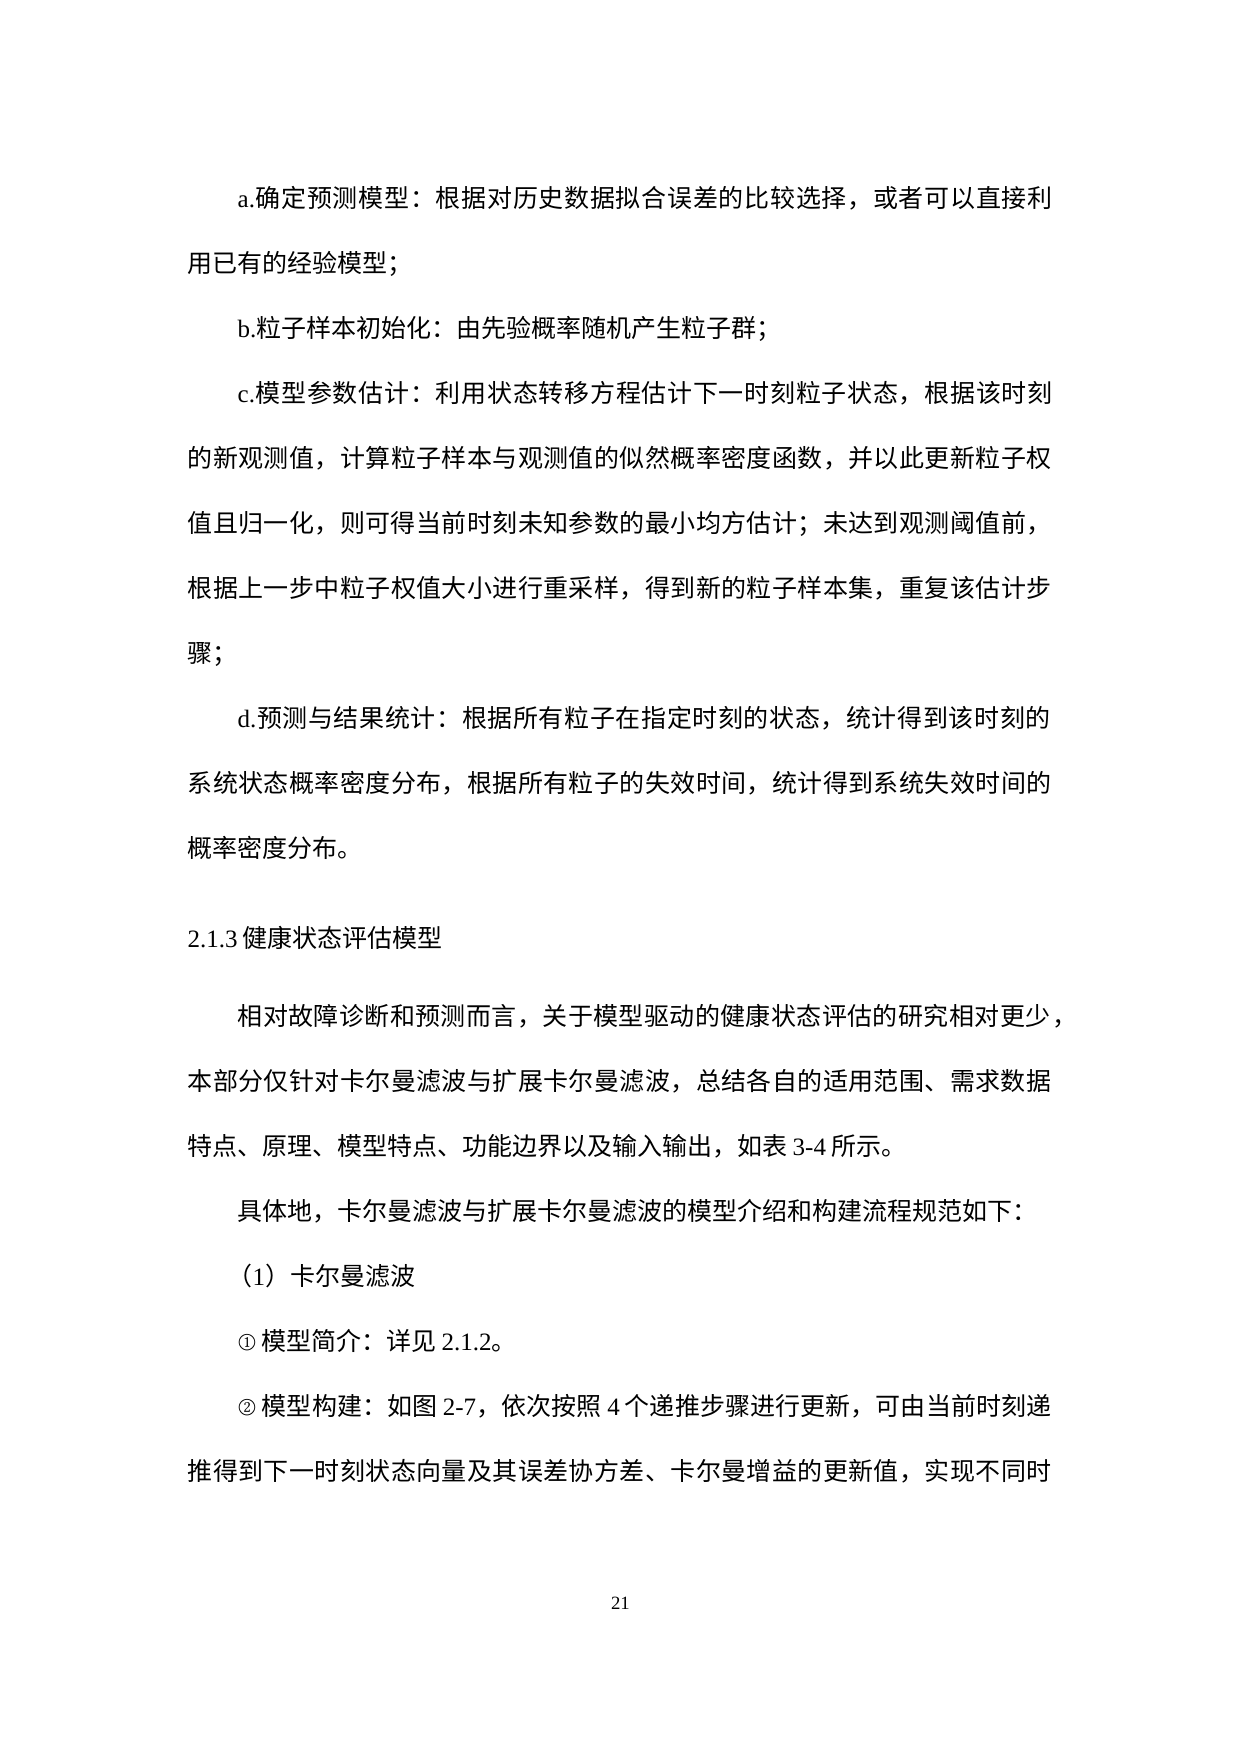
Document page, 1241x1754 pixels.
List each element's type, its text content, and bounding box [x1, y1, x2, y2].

text ①模型简介：详见2.1.2。 [187, 1307, 1053, 1372]
text a.确定预测模型：根据对历史数据拟合误差的比较选择，或者可以直接利用已有的经验模型； [187, 164, 1053, 294]
text 具体地，卡尔曼滤波与扩展卡尔曼滤波的模型介绍和构建流程规范如下： [187, 1177, 1053, 1242]
text b.粒子样本初始化：由先验概率随机产生粒子群； [187, 294, 1053, 359]
text c.模型参数估计：利用状态转移方程估计下一时刻粒子状态，根据该时刻的新观测值，计算粒子样本与观测值的似然概率密度函数，并以此更新粒子权值且归一化，则可得当前时刻未知参数的最小均方估计；未达到观测阈值前，根据上一步中粒子权值大小进行重采样，得到新的粒子样本集，重复该估计步骤； [187, 359, 1053, 684]
text d.预测与结果统计：根据所有粒子在指定时刻的状态，统计得到该时刻的系统状态概率密度分布，根据所有粒子的失效时间，统计得到系统失效时间的概率密度分布。 [187, 684, 1053, 879]
text 2.1.3健康状态评估模型 [187, 904, 1053, 969]
text （1）卡尔曼滤波 [187, 1242, 1053, 1307]
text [187, 1372, 1053, 1502]
text 相对故障诊断和预测而言，关于模型驱动的健康状态评估的研究相对更少，本部分仅针对卡尔曼滤波与扩展卡尔曼滤波，总结各自的适用范围、需求数据特点、原理、模型特点、功能边界以及输入输出，如表3-4所示。 [187, 982, 1053, 1177]
